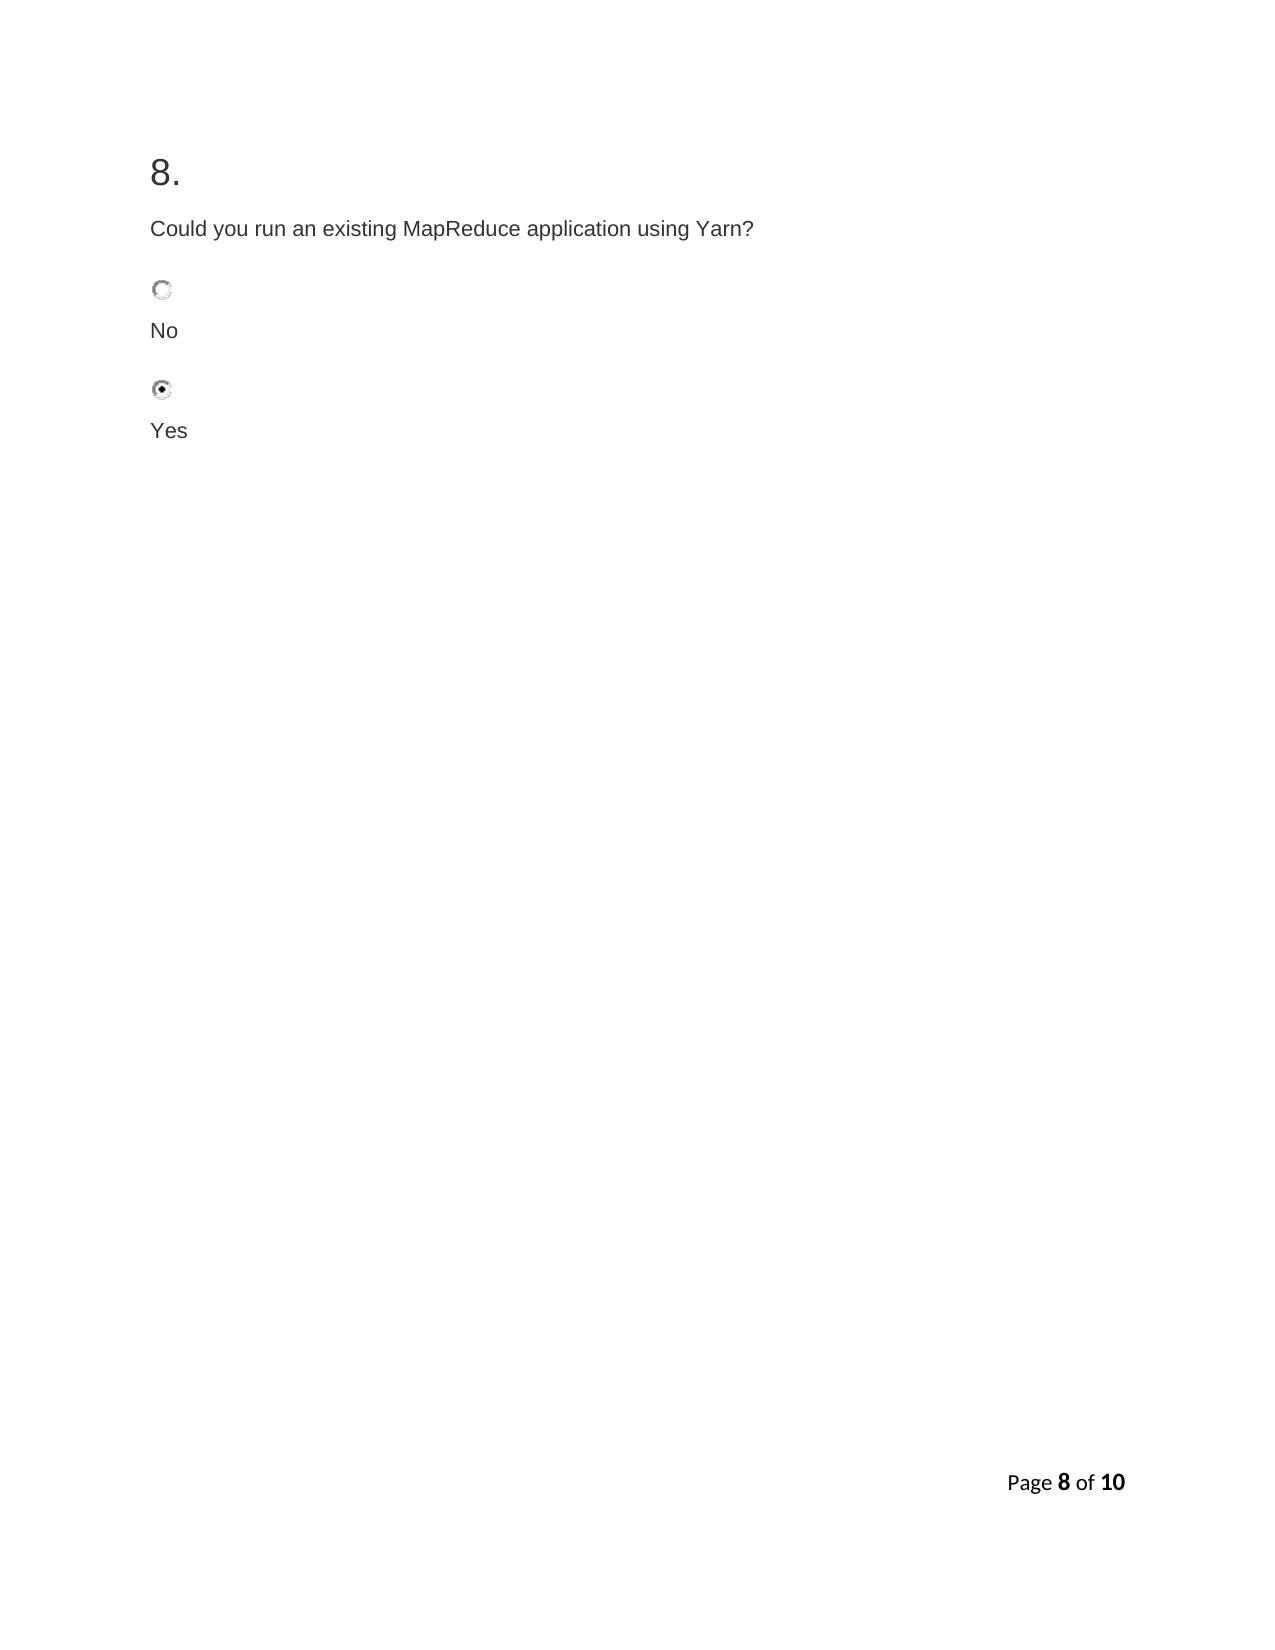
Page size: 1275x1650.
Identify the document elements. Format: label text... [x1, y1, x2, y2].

text Could you run an existing MapReduce application using Yarn? [150, 209, 1125, 242]
text No [150, 310, 1125, 343]
text 8. [150, 150, 1125, 193]
text Yes [150, 410, 1125, 443]
